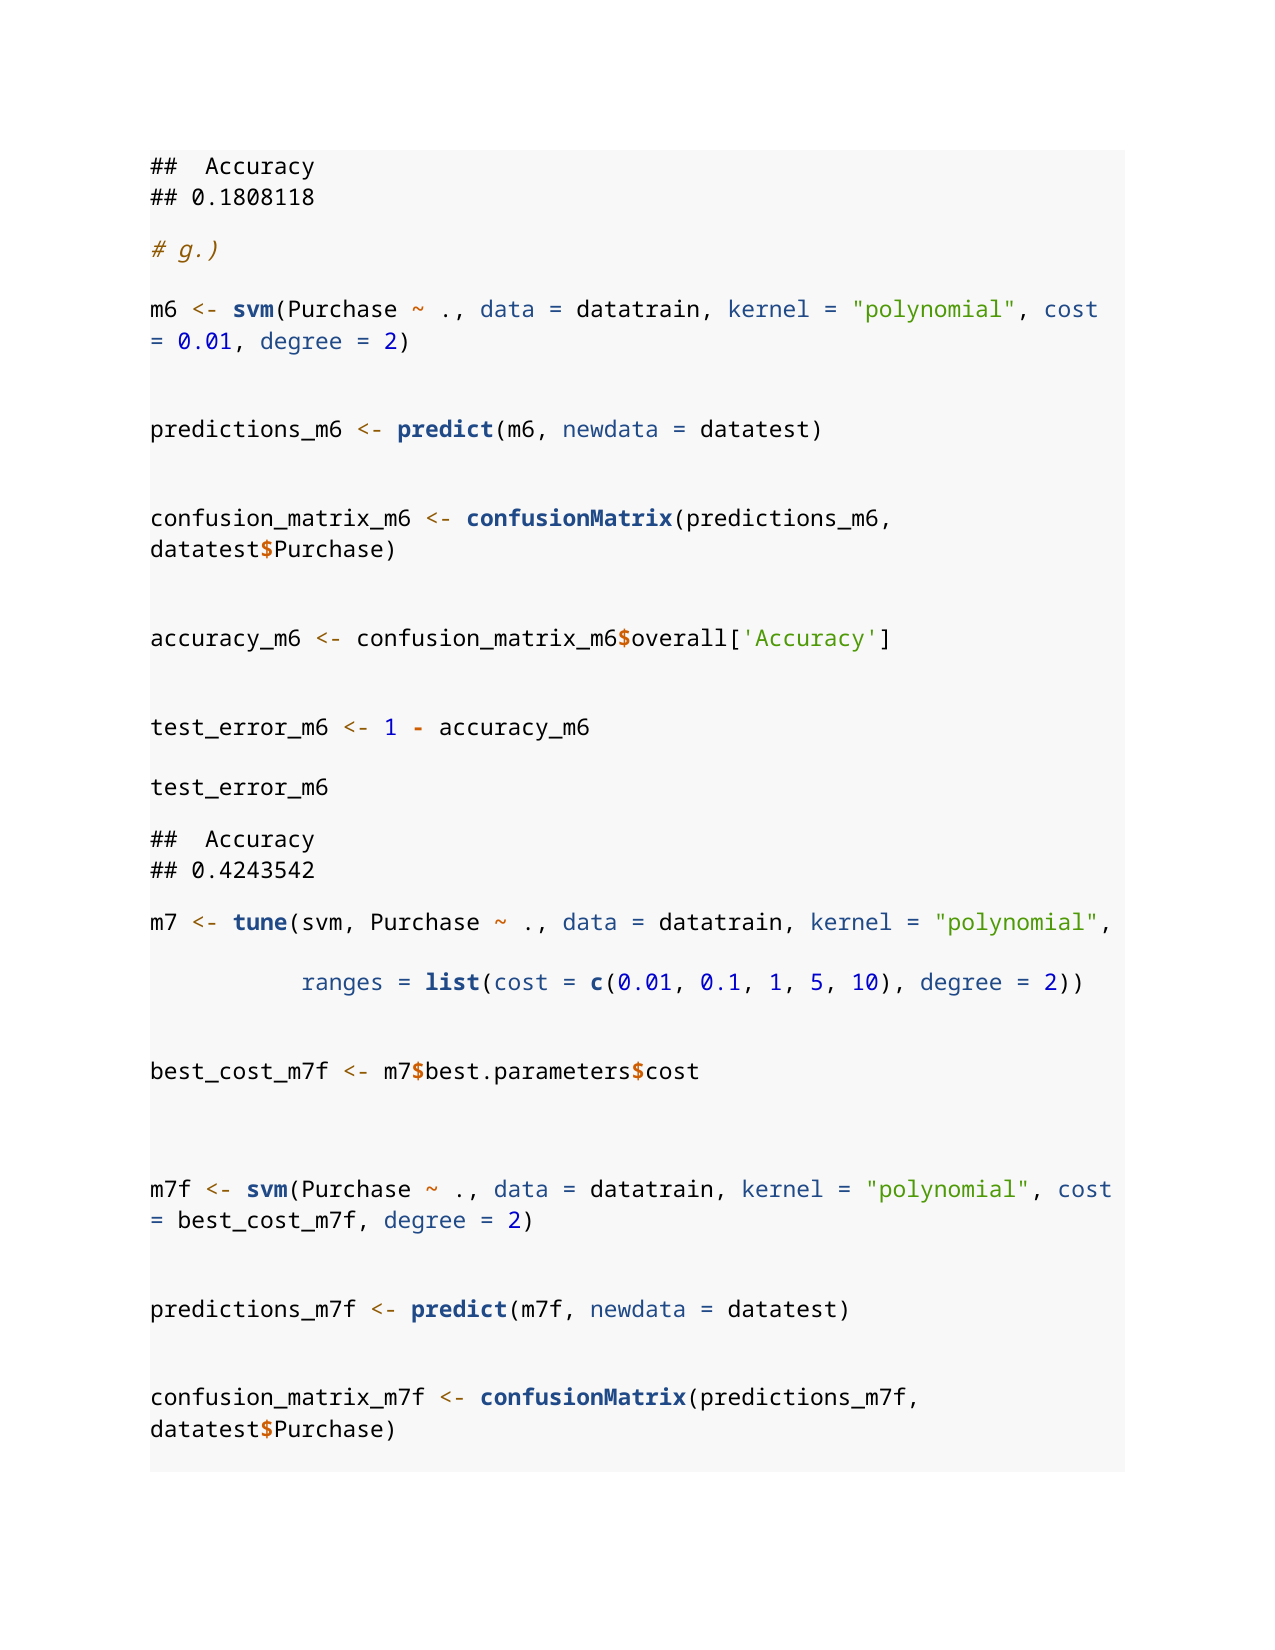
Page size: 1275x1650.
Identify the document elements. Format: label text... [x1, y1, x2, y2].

text ## Accuracy ## 0.4243542 [150, 823, 1125, 885]
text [150, 906, 1125, 1472]
text # g.) m6 <- svm(Purchase ~ ., data = datatrain, kernel = "polynomial", cost = 0.01, degree = 2) predictions_m6 <- predict(m6, newdata = datatest) confusion_matrix_m6 <- confusionMatrix(predictions_m6, datatest$Purchase) accuracy_m6 <- confusion_matrix_m6$overall['Accuracy'] test_error_m6 <- 1 - accuracy_m6 test_error_m6 [150, 233, 1125, 802]
text ## Accuracy ## 0.1808118 [150, 150, 1125, 212]
